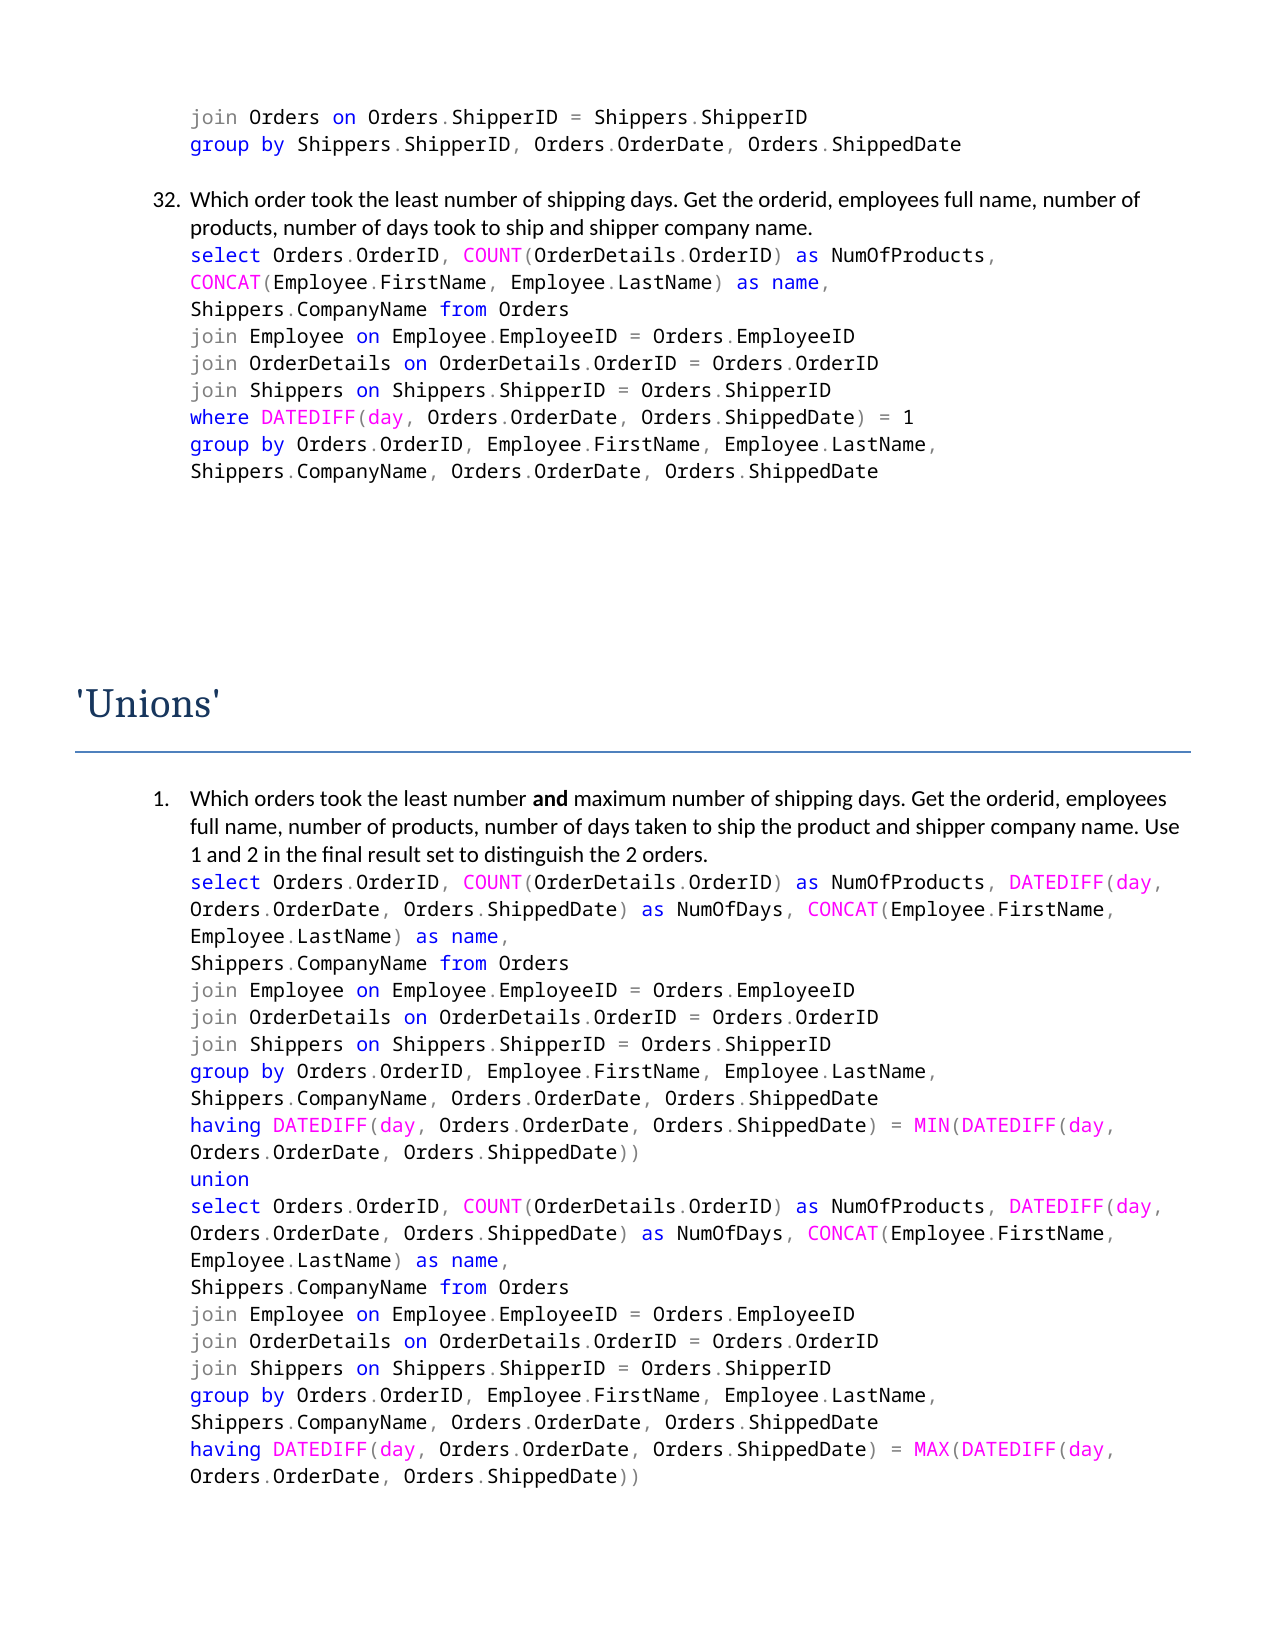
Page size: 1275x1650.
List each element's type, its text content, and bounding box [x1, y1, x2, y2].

text join Shippers on Shippers.ShipperID = Orders.ShipperID [190, 376, 1191, 403]
text union [190, 1165, 1191, 1192]
text join OrderDetails on OrderDetails.OrderID = Orders.OrderID [190, 1327, 1191, 1354]
text join Employee on Employee.EmployeeID = Orders.EmployeeID [190, 1300, 1191, 1327]
text group by Orders.OrderID, Employee.FirstName, Employee.LastName, Shippers.CompanyName, Orders.OrderDate, Orders.ShippedDate [190, 1057, 1191, 1111]
text having DATEDIFF(day, Orders.OrderDate, Orders.ShippedDate) = MIN(DATEDIFF(day, Orders.OrderDate, Orders.ShippedDate)) [190, 1111, 1191, 1165]
text Shippers.CompanyName from Orders [190, 1273, 1191, 1300]
text having DATEDIFF(day, Orders.OrderDate, Orders.ShippedDate) = MAX(DATEDIFF(day, Orders.OrderDate, Orders.ShippedDate)) [190, 1435, 1191, 1489]
text Shippers.CompanyName from Orders [190, 295, 1191, 322]
text group by Shippers.ShipperID, Orders.OrderDate, Orders.ShippedDate [190, 130, 1191, 157]
text group by Orders.OrderID, Employee.FirstName, Employee.LastName, Shippers.CompanyName, Orders.OrderDate, Orders.ShippedDate [190, 1381, 1191, 1435]
title 'Unions' [75, 680, 1191, 751]
text where DATEDIFF(day, Orders.OrderDate, Orders.ShippedDate) = 1 [190, 403, 1191, 430]
list Which order took the least number of shipping days. Get the orderid, employees full name, number of products, number of days took to ship and shipper company name. [152, 185, 1191, 241]
text Shippers.CompanyName from Orders [190, 949, 1191, 976]
text join OrderDetails on OrderDetails.OrderID = Orders.OrderID [190, 349, 1191, 376]
text join Shippers on Shippers.ShipperID = Orders.ShipperID [190, 1030, 1191, 1057]
text join Employee on Employee.EmployeeID = Orders.EmployeeID [190, 976, 1191, 1003]
text select Orders.OrderID, COUNT(OrderDetails.OrderID) as NumOfProducts, CONCAT(Employee.FirstName, Employee.LastName) as name, [190, 241, 1191, 295]
text join Shippers on Shippers.ShipperID = Orders.ShipperID [190, 1354, 1191, 1381]
text join Orders on Orders.ShipperID = Shippers.ShipperID [190, 103, 1191, 130]
text select Orders.OrderID, COUNT(OrderDetails.OrderID) as NumOfProducts, DATEDIFF(day, Orders.OrderDate, Orders.ShippedDate) as NumOfDays, CONCAT(Employee.FirstName, Employee.LastName) as name, [190, 868, 1191, 949]
text join Employee on Employee.EmployeeID = Orders.EmployeeID [190, 322, 1191, 349]
text group by Orders.OrderID, Employee.FirstName, Employee.LastName, Shippers.CompanyName, Orders.OrderDate, Orders.ShippedDate [190, 430, 1191, 484]
list Which orders took the least number and maximum number of shipping days. Get the orderid, employees full name, number of products, number of days taken to ship the product and shipper company name. Use 1 and 2 in the final result set to distinguish the 2 orders. [152, 784, 1191, 868]
text select Orders.OrderID, COUNT(OrderDetails.OrderID) as NumOfProducts, DATEDIFF(day, Orders.OrderDate, Orders.ShippedDate) as NumOfDays, CONCAT(Employee.FirstName, Employee.LastName) as name, [190, 1192, 1191, 1273]
text join OrderDetails on OrderDetails.OrderID = Orders.OrderID [190, 1003, 1191, 1030]
